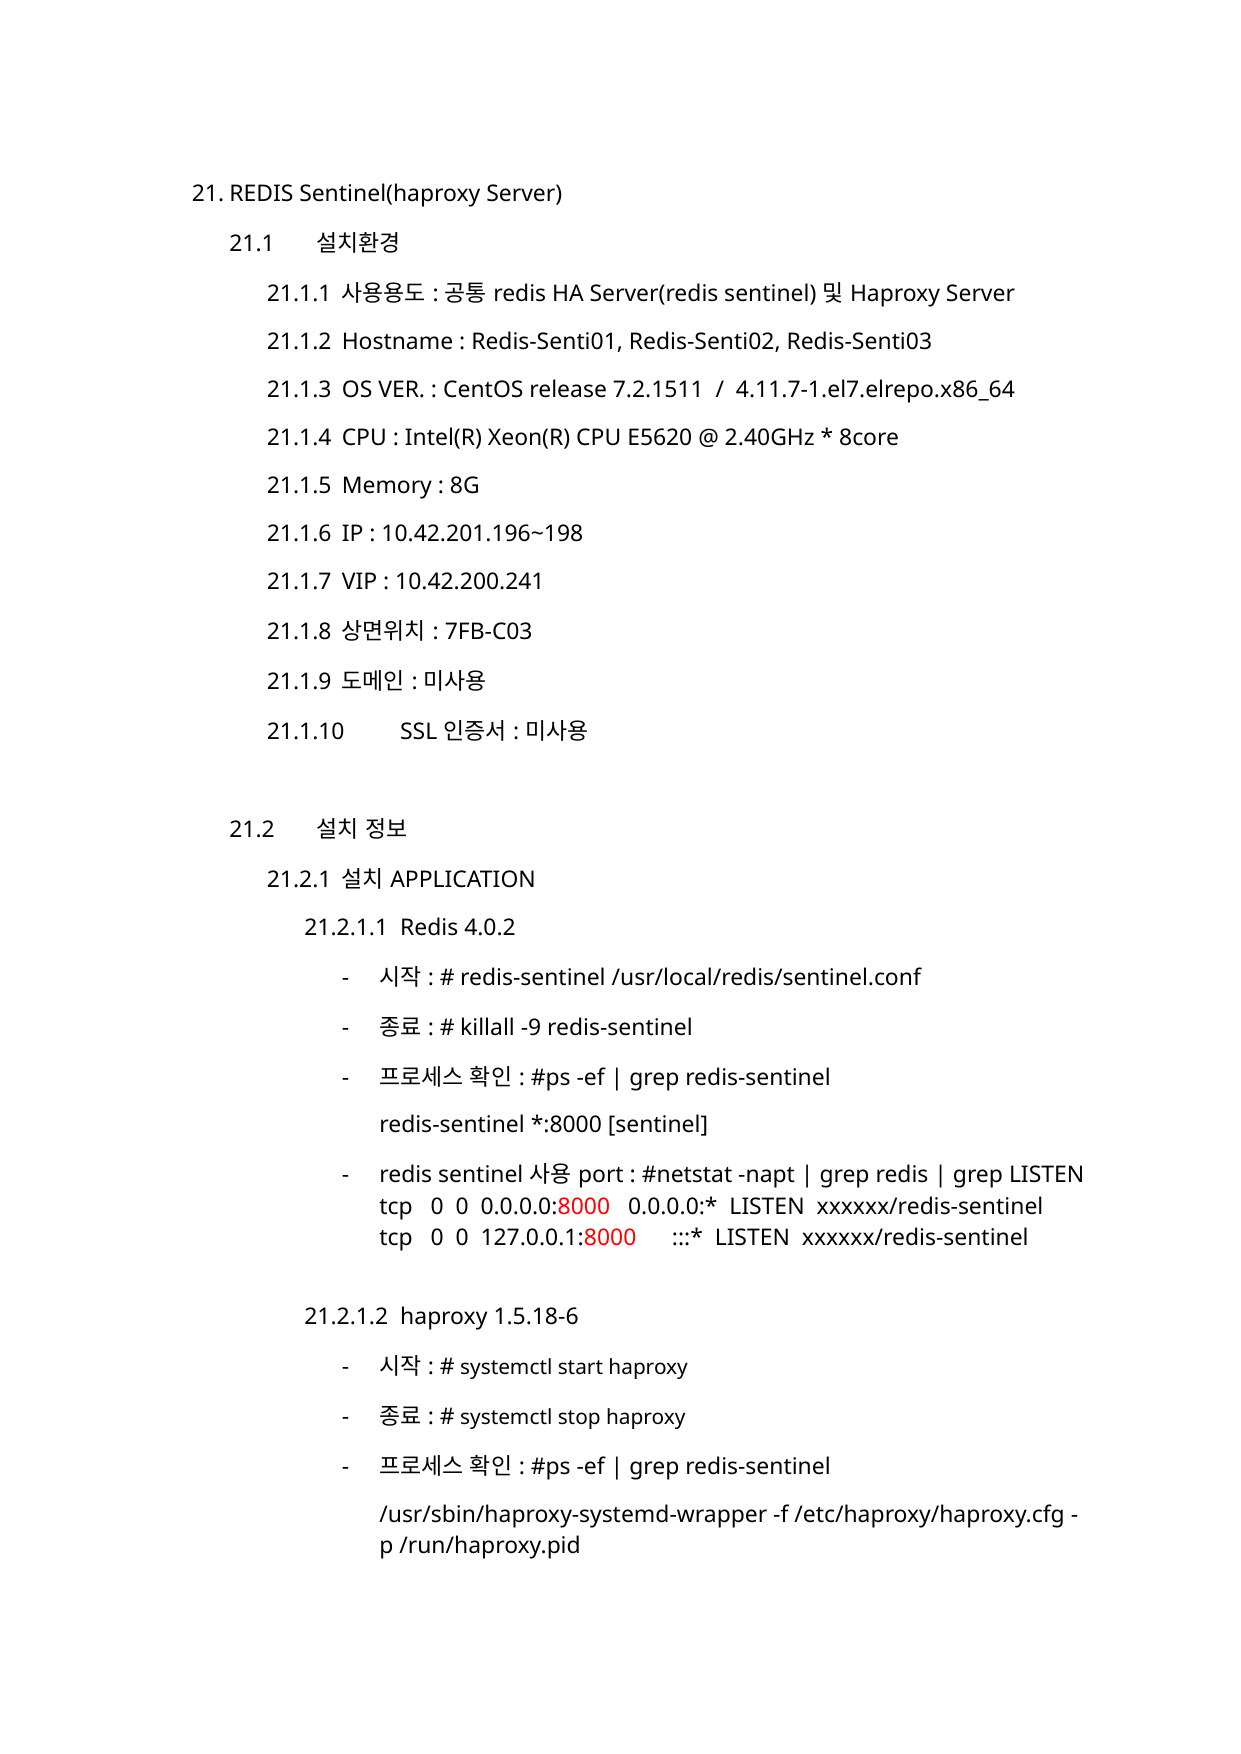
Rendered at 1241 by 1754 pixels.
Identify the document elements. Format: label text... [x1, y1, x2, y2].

list 프로세스 확인 : #ps -ef | grep redis-sentinel [342, 1058, 1090, 1092]
list REDIS Sentinel(haproxy Server) [192, 177, 1090, 208]
list 도메인 : 미사용 [267, 663, 1090, 696]
list Redis 4.0.2 [304, 911, 1090, 942]
list 프로세스 확인 : #ps -ef | grep redis-sentinel [342, 1448, 1090, 1481]
list 종료 : # systemctl stop haproxy [342, 1398, 1090, 1431]
list Memory : 8G [267, 469, 1090, 500]
list 종료 : # killall -9 redis-sentinel [342, 1008, 1090, 1042]
list IP : 10.42.201.196~198 [267, 517, 1090, 548]
list 설치 정보 [229, 811, 1090, 844]
list /usr/sbin/haproxy-systemd-wrapper -f /etc/haproxy/haproxy.cfg -p /run/haproxy.pid [379, 1498, 1090, 1561]
list OS VER. : CentOS release 7.2.1511 / 4.11.7-1.el7.elrepo.x86_64 [267, 373, 1090, 404]
list redis-sentinel *:8000 [sentinel] [379, 1108, 1090, 1140]
list redis sentinel 사용 port : #netstat -napt | grep redis | grep LISTEN [342, 1156, 1090, 1190]
list tcp 0 0 127.0.0.1:8000 :::* LISTEN xxxxxx/redis-sentinel [379, 1221, 1090, 1252]
list CPU : Intel(R) Xeon(R) CPU E5620 @ 2.40GHz * 8core [267, 421, 1090, 452]
list haproxy 1.5.18-6 [304, 1300, 1090, 1331]
list Hostname : Redis-Senti01, Redis-Senti02, Redis-Senti03 [267, 325, 1090, 356]
list 상면위치 : 7FB-C03 [267, 613, 1090, 646]
list 설치 APPLICATION [267, 861, 1090, 894]
list tcp 0 0 0.0.0.0:8000 0.0.0.0:* LISTEN xxxxxx/redis-sentinel [379, 1190, 1090, 1221]
list 사용용도 : 공통 redis HA Server(redis sentinel) 및 Haproxy Server [267, 275, 1090, 308]
list SSL 인증서 : 미사용 [267, 713, 1090, 746]
list 설치환경 [229, 225, 1090, 258]
list 시작 : # redis-sentinel /usr/local/redis/sentinel.conf [342, 958, 1090, 992]
list 시작 : # systemctl start haproxy [342, 1348, 1090, 1381]
list VIP : 10.42.200.241 [267, 565, 1090, 596]
